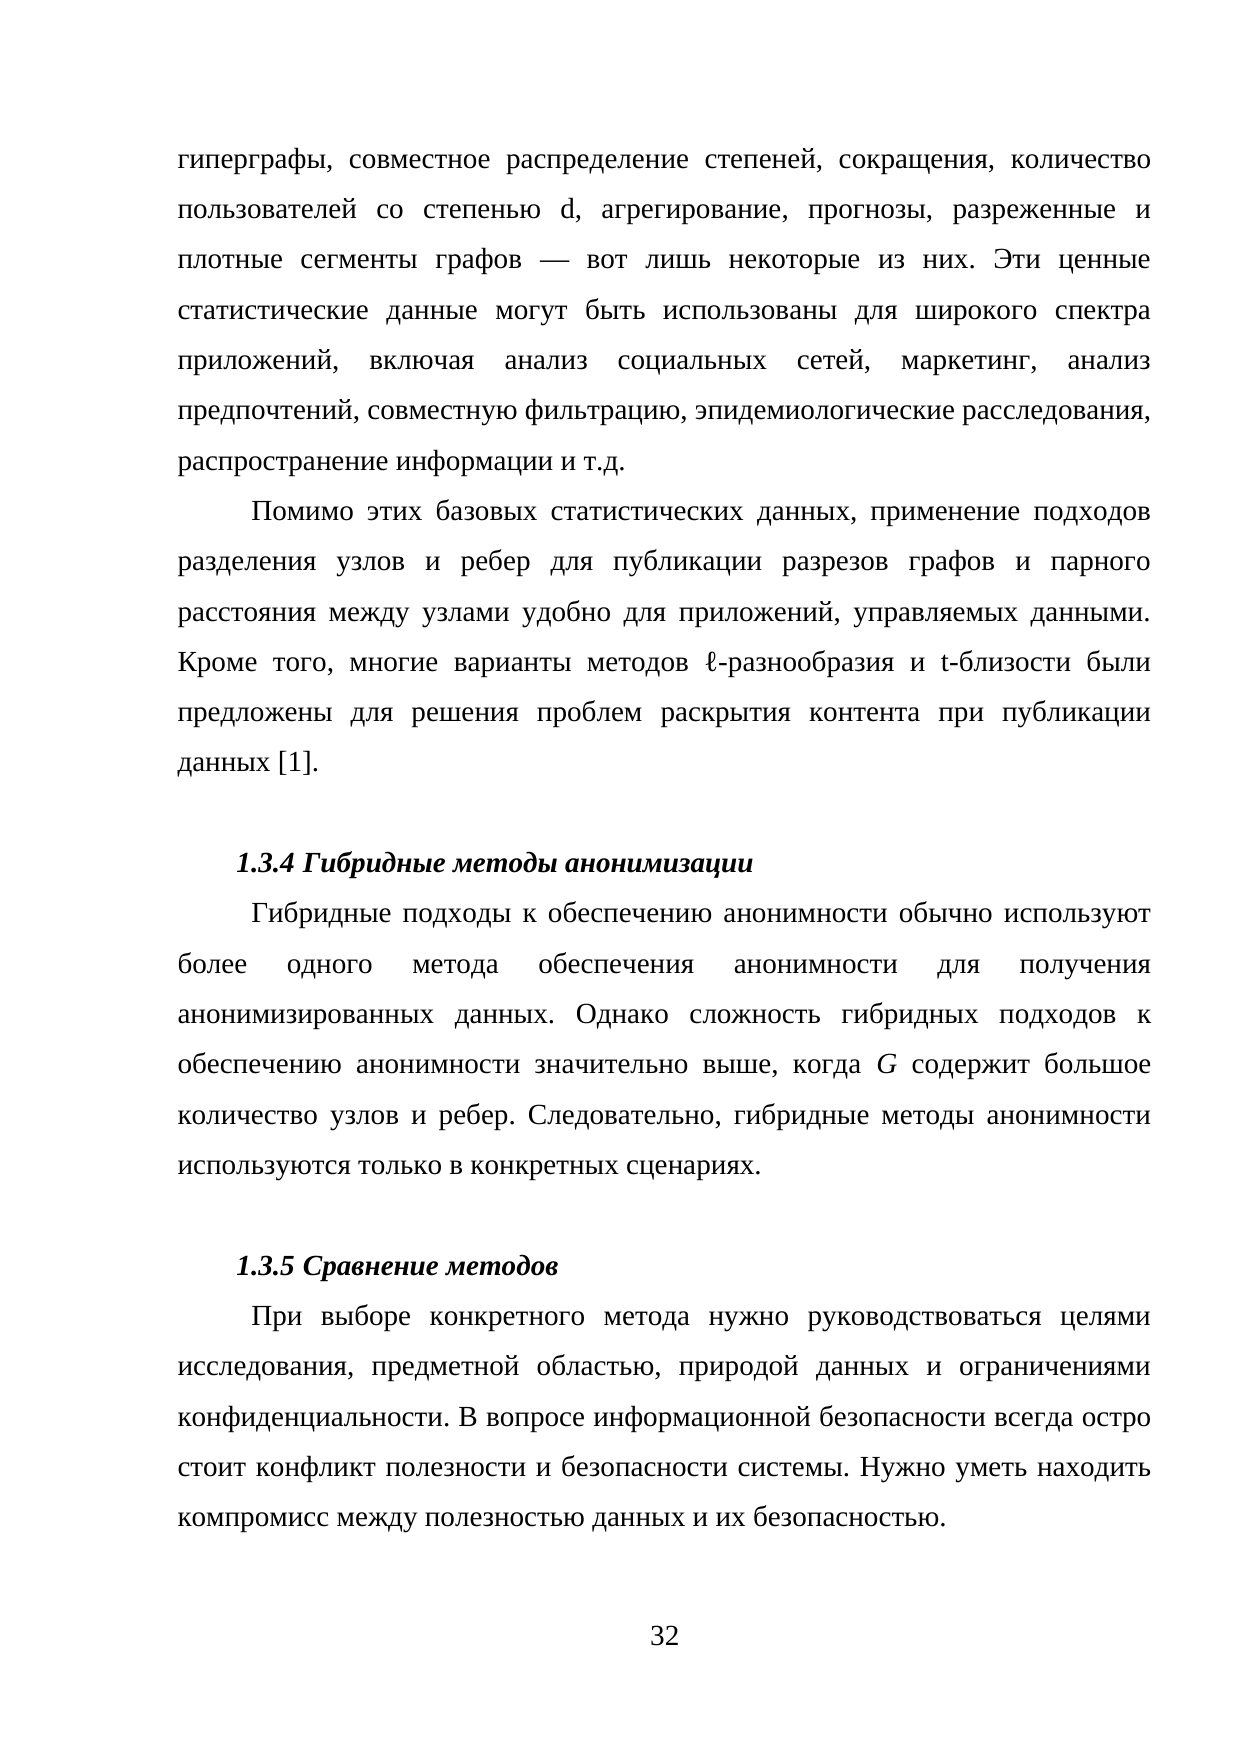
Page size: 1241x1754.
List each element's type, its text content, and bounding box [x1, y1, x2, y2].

subtitle Сравнение методов [236, 1248, 1152, 1281]
text Помимо этих базовых статистических данных, применение подходов разделения узлов и ребер для публикации разрезов графов и парного расстояния между узлами удобно для приложений, управляемых данными. Кроме того, многие варианты методов ℓ-разнообразия и t-близости были предложены для решения проблем раскрытия контента при публикации данных [1]. [177, 493, 1152, 778]
subtitle Гибридные методы анонимизации [236, 845, 1152, 879]
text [177, 141, 1152, 476]
text Гибридные подходы к обеспечению анонимности обычно используют более одного метода обеспечения анонимности для получения анонимизированных данных. Однако сложность гибридных подходов к обеспечению анонимности значительно выше, когда G содержит большое количество узлов и ребер. Следовательно, гибридные методы анонимности используются только в конкретных сценариях. [177, 896, 1152, 1181]
text При выборе конкретного метода нужно руководствоваться целями исследования, предметной областью, природой данных и ограничениями конфиденциальности. В вопросе информационной безопасности всегда остро стоит конфликт полезности и безопасности системы. Нужно уметь находить компромисс между полезностью данных и их безопасностью. [177, 1298, 1152, 1533]
